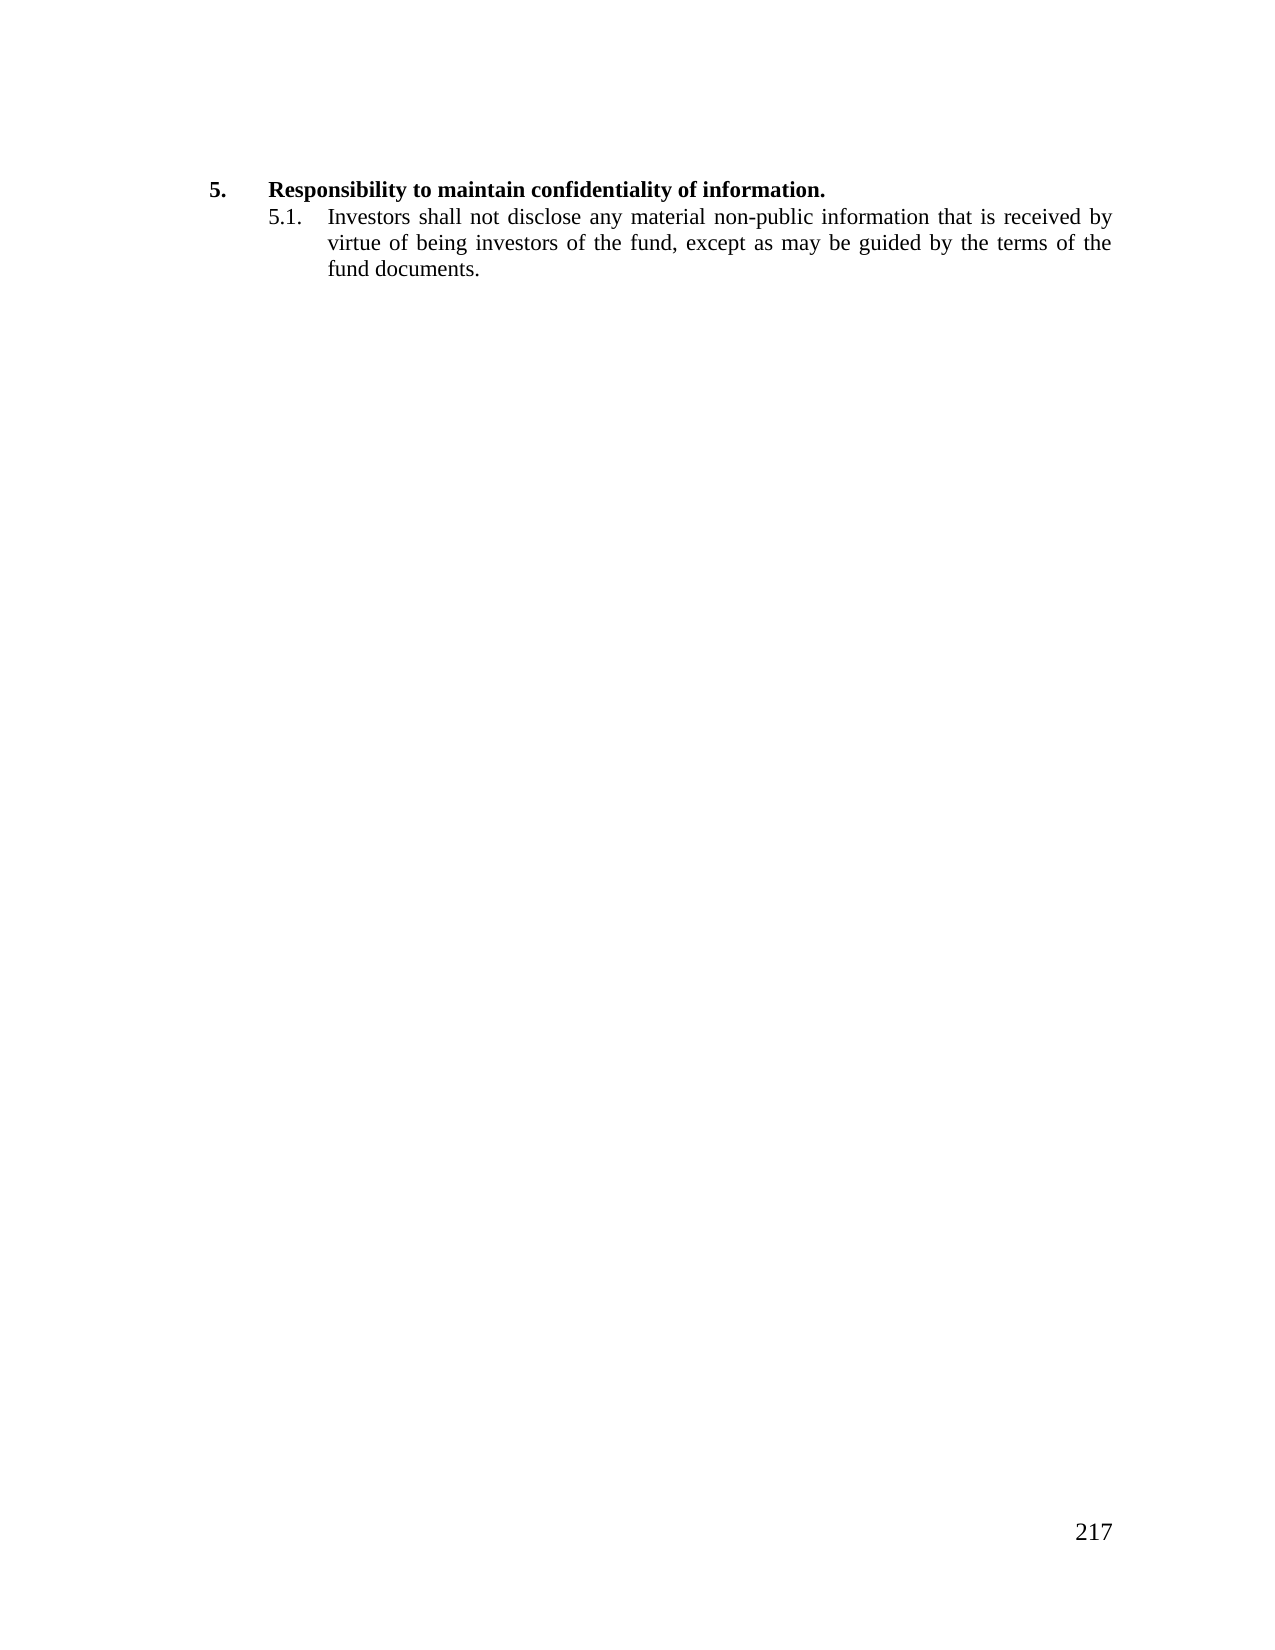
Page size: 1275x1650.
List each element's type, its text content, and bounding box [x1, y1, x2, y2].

list Responsibility to maintain confidentiality of information. [209, 176, 1113, 203]
list Investors shall not disclose any material non-public information that is received by virtue of being investors of the fund, except as may be guided by the terms of the fund documents. [268, 203, 1113, 282]
